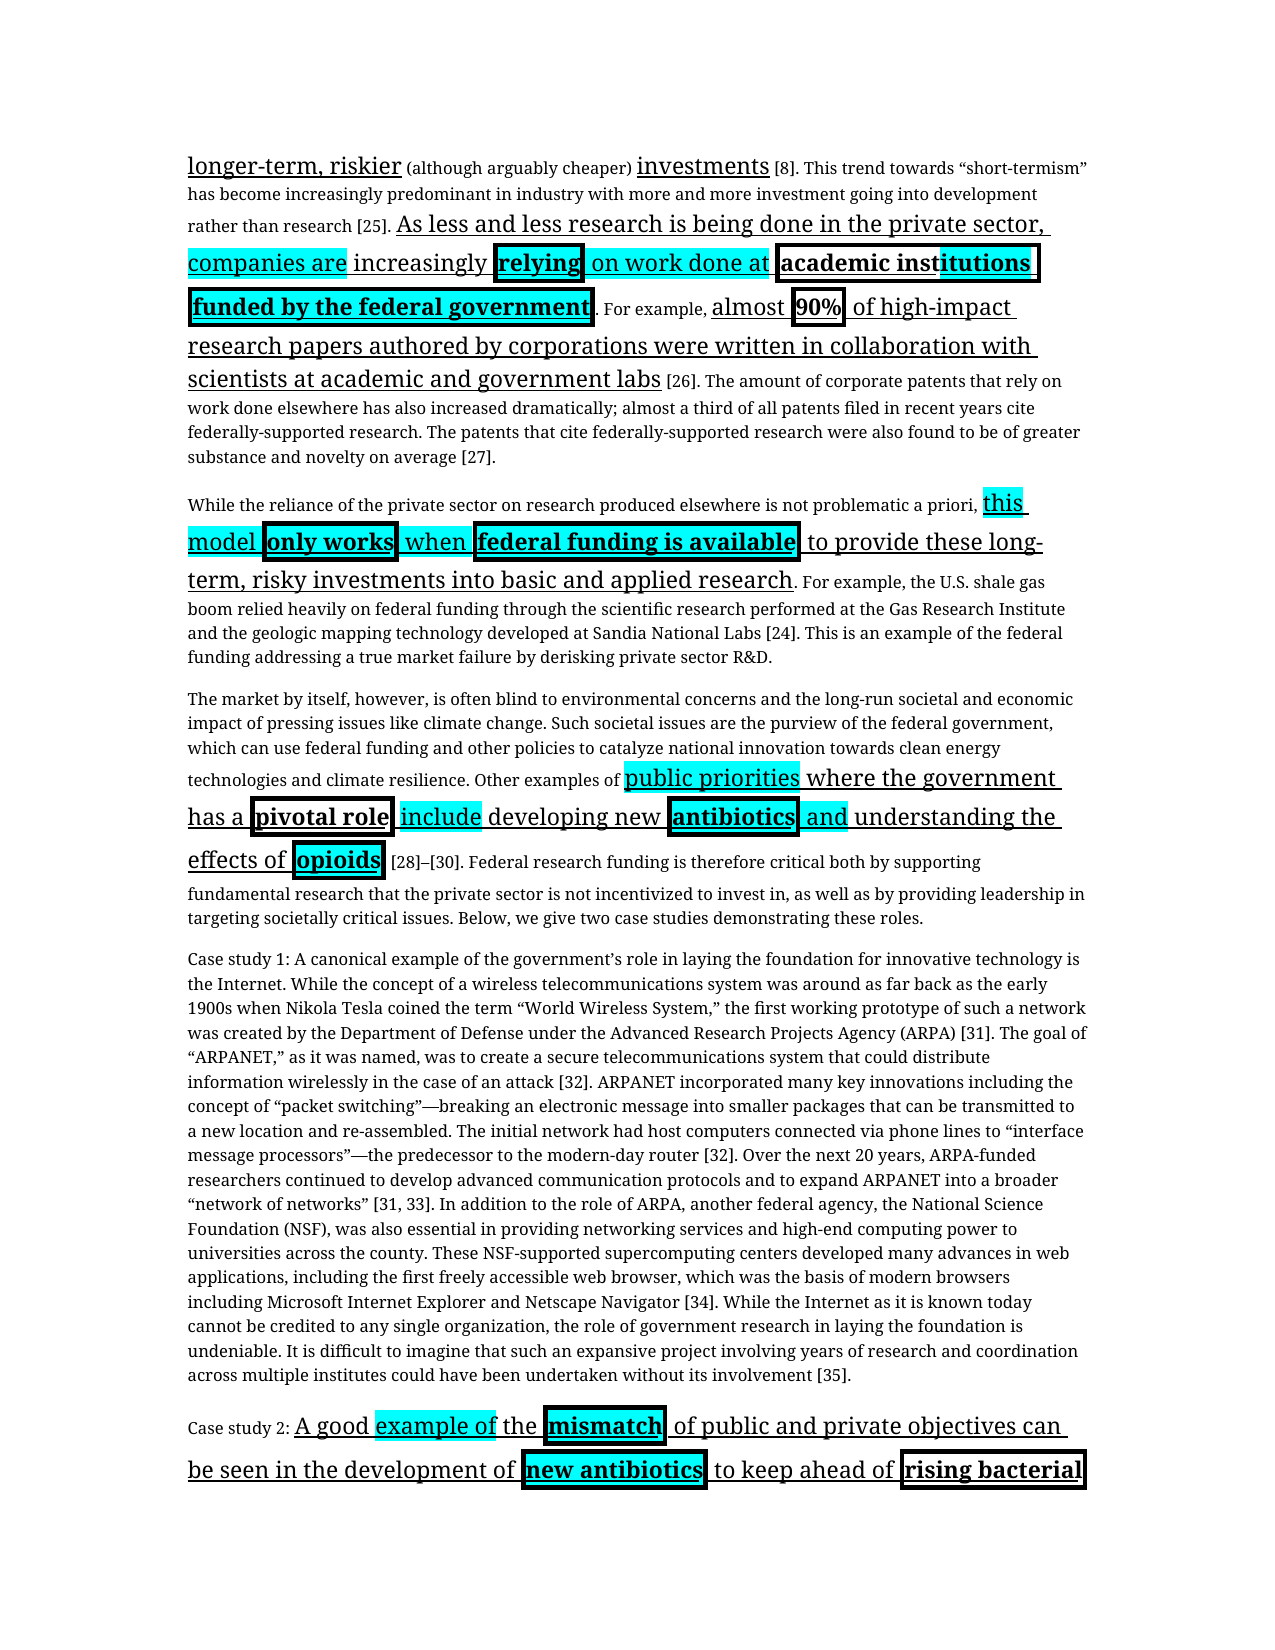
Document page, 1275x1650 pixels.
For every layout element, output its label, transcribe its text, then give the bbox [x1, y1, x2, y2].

text The market by itself, however, is often blind to environmental concerns and the long-run societal and economic impact of pressing issues like climate change. Such societal issues are the purview of the federal government, which can use federal funding and other policies to catalyze national innovation towards clean energy technologies and climate resilience. Other examples of public priorities where the government has a pivotal role include developing new antibiotics and understanding the effects of opioids [28]–[30]. Federal research funding is therefore critical both by supporting fundamental research that the private sector is not incentivized to invest in, as well as by providing leadership in targeting societally critical issues. Below, we give two case studies demonstrating these roles. [187, 687, 1087, 929]
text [187, 150, 1087, 468]
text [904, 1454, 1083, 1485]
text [187, 1405, 1087, 1480]
text Case study 1: A canonical example of the government’s role in laying the foundation for innovative technology is the Internet. While the concept of a wireless telecommunications system was around as far back as the early 1900s when Nikola Tesla coined the term “World Wireless System,” the first working prototype of such a network was created by the Department of Defense under the Advanced Research Projects Agency (ARPA) [31]. The goal of “ARPANET,” as it was named, was to create a secure telecommunications system that could distribute information wirelessly in the case of an attack [32]. ARPANET incorporated many key innovations including the concept of “packet switching”—breaking an electronic message into smaller packages that can be transmitted to a new location and re-assembled. The initial network had host computers connected via phone lines to “interface message processors”—the predecessor to the modern-day router [32]. Over the next 20 years, ARPA-funded researchers continued to develop advanced communication protocols and to expand ARPANET into a broader “network of networks” [31, 33]. In addition to the role of ARPA, another federal agency, the National Science Foundation (NSF), was also essential in providing networking services and high-end computing power to universities across the county. These NSF-supported supercomputing centers developed many advances in web applications, including the first freely accessible web browser, which was the basis of modern browsers including Microsoft Internet Explorer and Netscape Navigator [34]. While the Internet as it is known today cannot be credited to any single organization, the role of government research in laying the foundation is undeniable. It is difficult to imagine that such an expansive project involving years of research and coordination across multiple institutes could have been undertaken without its involvement [35]. [187, 948, 1087, 1387]
text While the reliance of the private sector on research produced elsewhere is not problematic a priori, this model only works when federal funding is available to provide these long-term, risky investments into basic and applied research. For example, the U.S. shale gas boom relied heavily on federal funding through the scientific research performed at the Gas Research Institute and the geologic mapping technology developed at Sandia National Labs [24]. This is an example of the federal funding addressing a true market failure by derisking private sector R&D. [187, 487, 1087, 669]
